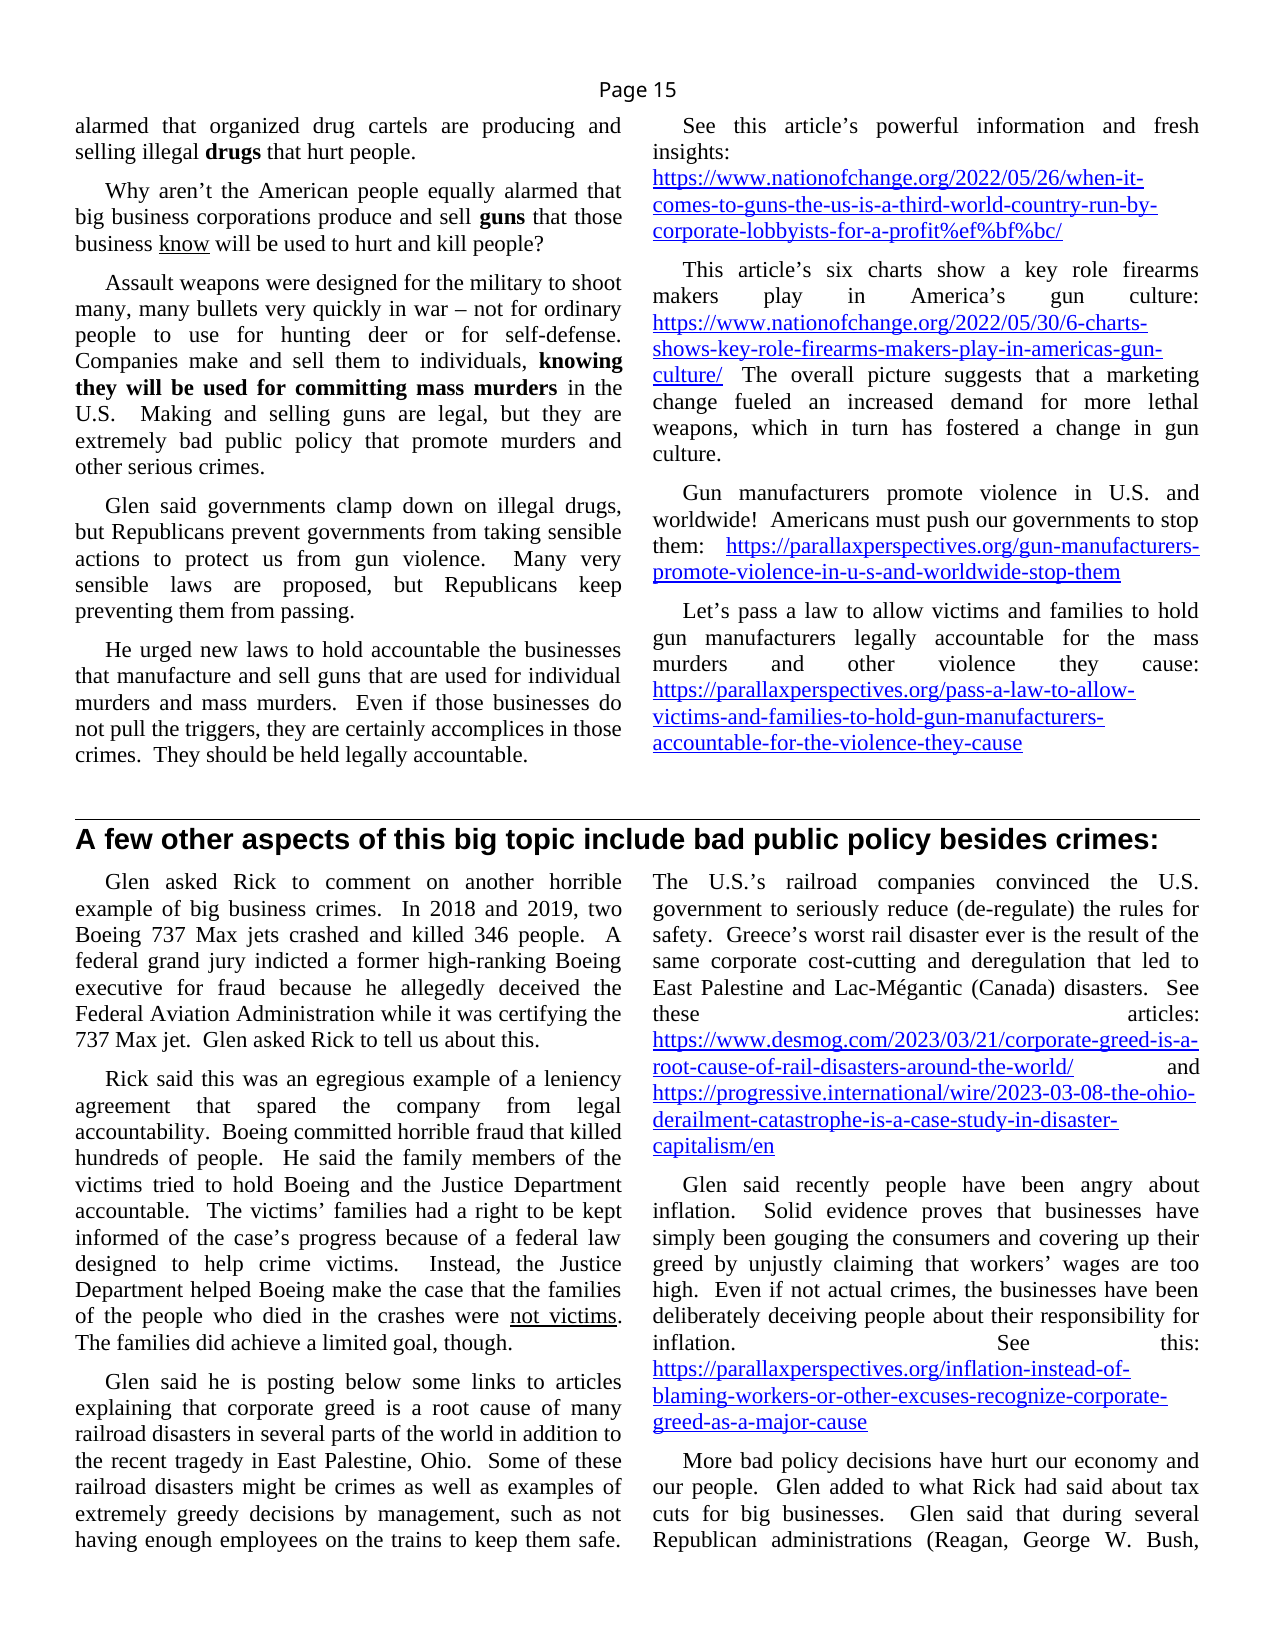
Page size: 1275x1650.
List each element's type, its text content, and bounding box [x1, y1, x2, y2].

text He urged new laws to hold accountable the businesses that manufacture and sell guns that are used for individual murders and mass murders. Even if those businesses do not pull the triggers, they are certainly accomplices in those crimes. They should be held legally accountable. [75, 636, 622, 768]
text Gun manufacturers promote violence in U.S. and worldwide! Americans must push our governments to stop them: https://parallaxperspectives.org/gun-manufacturers-promote-violence-in-u-s-and-worldwide-stop-them [652, 479, 1200, 585]
text Glen said he is posting below some links to articles explaining that corporate greed is a root cause of many railroad disasters in several parts of the world in addition to the recent tragedy in East Palestine, Ohio. Some of these railroad disasters might be crimes as well as examples of extremely greedy decisions by management, such as not having enough employees on the trains to keep them safe. The U.S.’s railroad companies convinced the U.S. government to seriously reduce (de-regulate) the rules for safety. Greece’s worst rail disaster ever is the result of the same corporate cost-cutting and deregulation that led to East Palestine and Lac-Mégantic (Canada) disasters. See these articles: https://www.desmog.com/2023/03/21/corporate-greed-is-a-root-cause-of-rail-disasters-around-the-world/ and https://progressive.international/wire/2023-03-08-the-ohio-derailment-catastrophe-is-a-case-study-in-disaster-capitalism/en [75, 1368, 622, 1552]
text Why aren’t the American people equally alarmed that big business corporations produce and sell guns that those business know will be used to hurt and kill people? [75, 177, 622, 256]
text Rick said this was an egregious example of a leniency agreement that spared the company from legal accountability. Boeing committed horrible fraud that killed hundreds of people. He said the family members of the victims tried to hold Boeing and the Justice Department accountable. The victims’ families had a right to be kept informed of the case’s progress because of a federal law designed to help crime victims. Instead, the Justice Department helped Boeing make the case that the families of the people who died in the crashes were not victims. The families did achieve a limited goal, though. [75, 1065, 622, 1355]
text Glen said recently people have been angry about inflation. Solid evidence proves that businesses have simply been gouging the consumers and covering up their greed by unjustly claiming that workers’ wages are too high. Even if not actual crimes, the businesses have been deliberately deceiving people about their responsibility for inflation. See this: https://parallaxperspectives.org/inflation-instead-of-blaming-workers-or-other-excuses-recognize-corporate-greed-as-a-major-cause [652, 1171, 1200, 1434]
text Glen said he is posting below some links to articles explaining that corporate greed is a root cause of many railroad disasters in several parts of the world in addition to the recent tragedy in East Palestine, Ohio. Some of these railroad disasters might be crimes as well as examples of extremely greedy decisions by management, such as not having enough employees on the trains to keep them safe. The U.S.’s railroad companies convinced the U.S. government to seriously reduce (de-regulate) the rules for safety. Greece’s worst rail disaster ever is the result of the same corporate cost-cutting and deregulation that led to East Palestine and Lac-Mégantic (Canada) disasters. See these articles: https://www.desmog.com/2023/03/21/corporate-greed-is-a-root-cause-of-rail-disasters-around-the-world/ and https://progressive.international/wire/2023-03-08-the-ohio-derailment-catastrophe-is-a-case-study-in-disaster-capitalism/en [652, 868, 1200, 1158]
text See this article’s powerful information and fresh insights: https://www.nationofchange.org/2022/05/26/when-it-comes-to-guns-the-us-is-a-third-world-country-run-by-corporate-lobbyists-for-a-profit%ef%bf%bc/ [652, 112, 1200, 243]
text Glen asked Rick to comment on another horrible example of big business crimes. In 2018 and 2019, two Boeing 737 Max jets crashed and killed 346 people. A federal grand jury indicted a former high-ranking Boeing executive for fraud because he allegedly deceived the Federal Aviation Administration while it was certifying the 737 Max jet. Glen asked Rick to tell us about this. [75, 868, 622, 1053]
text This article’s six charts show a key role firearms makers play in America’s gun culture: https://www.nationofchange.org/2022/05/30/6-charts-shows-key-role-firearms-makers-play-in-americas-gun-culture/ The overall picture suggests that a marketing change fueled an increased demand for more lethal weapons, which in turn has fostered a change in gun culture. [652, 256, 1200, 467]
text A few other aspects of this big topic include bad public policy besides crimes: [75, 820, 1200, 856]
text Let’s pass a law to allow victims and families to hold gun manufacturers legally accountable for the mass murders and other violence they cause: https://parallaxperspectives.org/pass-a-law-to-allow-victims-and-families-to-hold-gun-manufacturers-accountable-for-the-violence-they-cause [652, 597, 1200, 755]
text Assault weapons were designed for the military to shoot many, many bullets very quickly in war – not for ordinary people to use for hunting deer or for self-defense. Companies make and sell them to individuals, knowing they will be used for committing mass murders in the U.S. Making and selling guns are legal, but they are extremely bad public policy that promote murders and other serious crimes. [75, 268, 622, 479]
text Glen said governments clamp down on illegal drugs, but Republicans prevent governments from taking sensible actions to protect us from gun violence. Many very sensible laws are proposed, but Republicans keep preventing them from passing. [75, 492, 622, 624]
